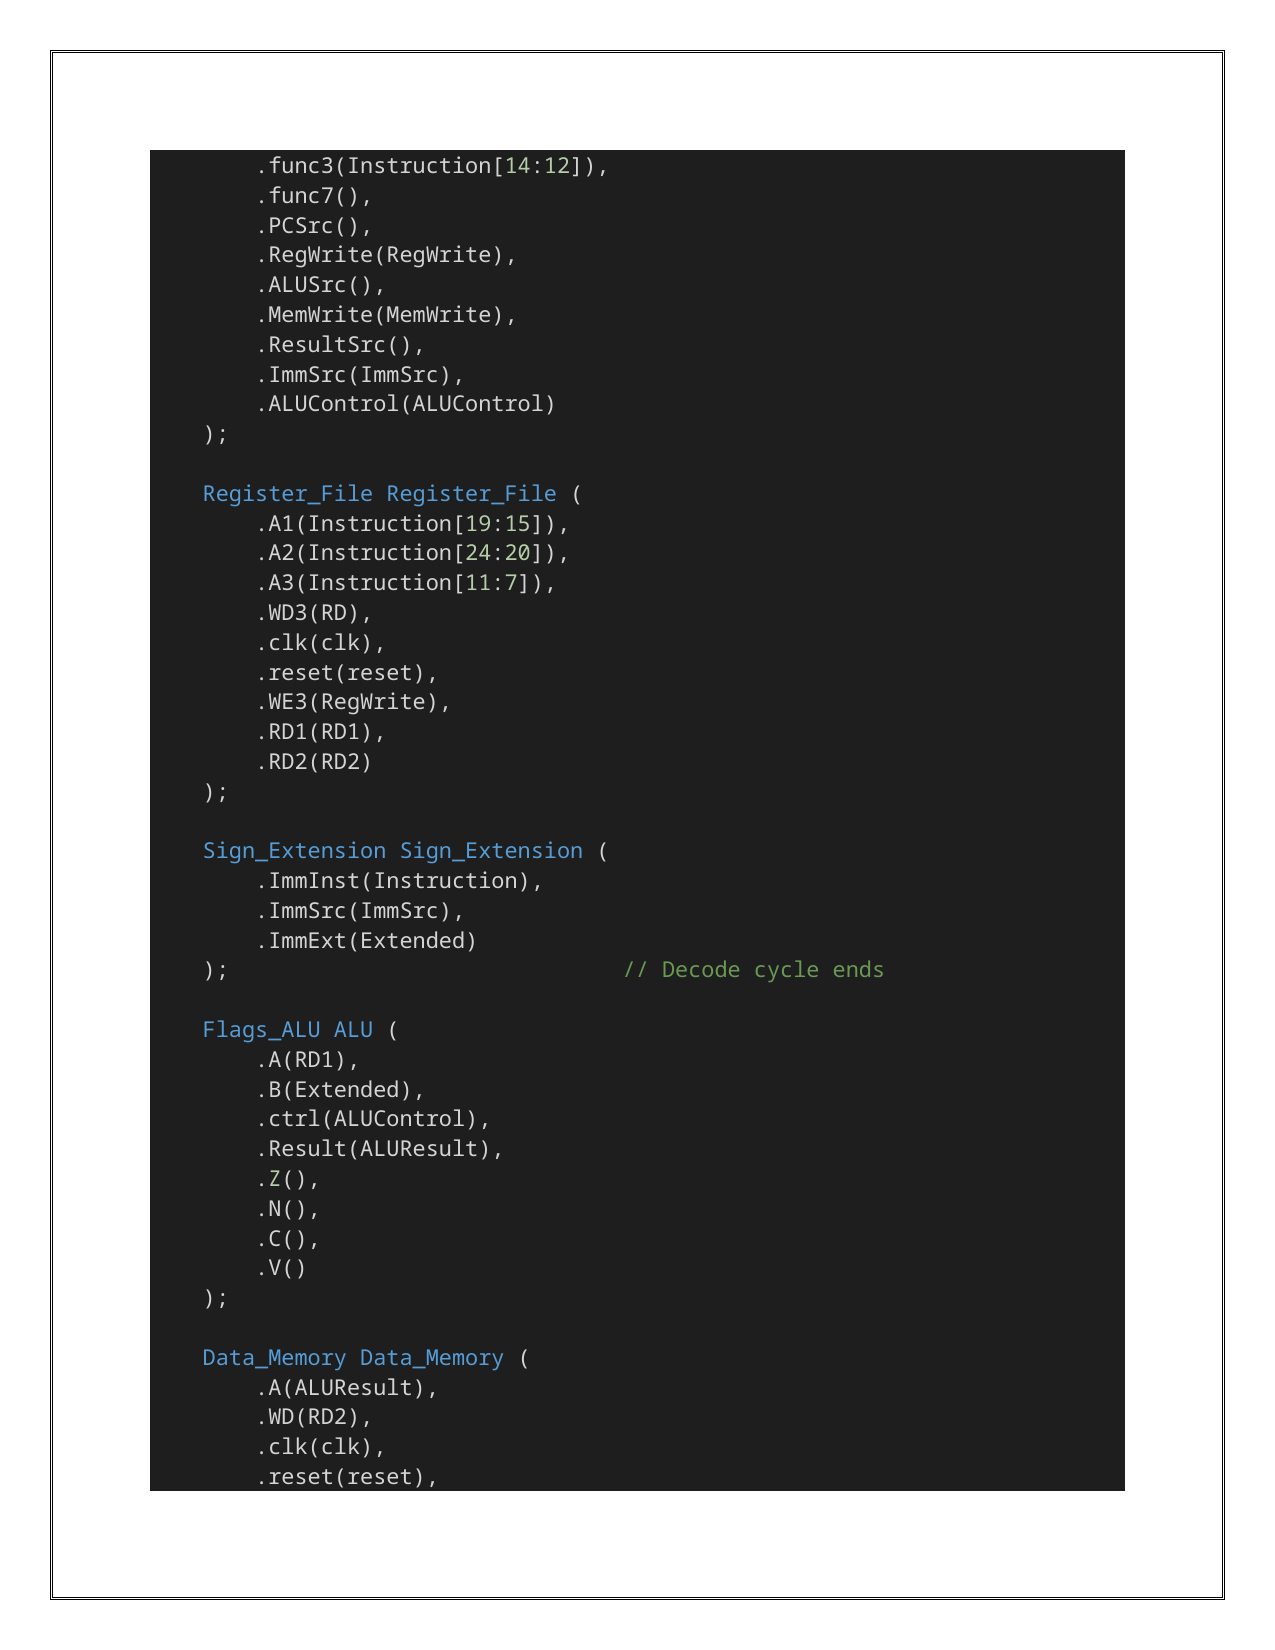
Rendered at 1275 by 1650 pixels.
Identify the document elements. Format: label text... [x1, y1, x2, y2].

text .reset(reset), [150, 656, 1125, 686]
text .ALUControl(ALUControl) [150, 388, 1125, 418]
text .N(), [150, 1193, 1125, 1222]
text .WD3(RD), [150, 597, 1125, 627]
text Flags_ALU ALU ( [150, 1014, 1125, 1044]
text .RD1(RD1), [150, 716, 1125, 746]
text .ImmSrc(ImmSrc), [150, 895, 1125, 924]
text .B(Extended), [150, 1073, 1125, 1103]
text .ImmExt(Extended) [150, 924, 1125, 954]
text .ImmSrc(ImmSrc), [150, 358, 1125, 388]
text Register_File Register_File ( [150, 478, 1125, 507]
text .A3(Instruction[11:7]), [150, 567, 1125, 597]
text .A(RD1), [150, 1044, 1125, 1073]
text Data_Memory Data_Memory ( [150, 1342, 1125, 1371]
text .ImmInst(Instruction), [150, 865, 1125, 895]
text .Result(ALUResult), [150, 1133, 1125, 1163]
text ); [150, 776, 1125, 805]
text .RD2(RD2) [150, 746, 1125, 776]
text .MemWrite(MemWrite), [150, 299, 1125, 329]
text .A1(Instruction[19:15]), [150, 507, 1125, 537]
text .func7(), [150, 180, 1125, 209]
text .ALUSrc(), [150, 269, 1125, 299]
text .reset(reset), [150, 1461, 1125, 1491]
text .Z(), [150, 1163, 1125, 1193]
text ); // Decode cycle ends [150, 954, 1125, 984]
text .clk(clk), [150, 627, 1125, 656]
text ); [150, 418, 1125, 448]
text ); [150, 1282, 1125, 1312]
text .ctrl(ALUControl), [150, 1103, 1125, 1133]
text .ResultSrc(), [150, 329, 1125, 358]
text .WD(RD2), [150, 1401, 1125, 1431]
text .C(), [150, 1222, 1125, 1252]
text .V() [150, 1252, 1125, 1282]
text .func3(Instruction[14:12]), [150, 150, 1125, 180]
text .PCSrc(), [150, 209, 1125, 239]
text Sign_Extension Sign_Extension ( [150, 835, 1125, 865]
text .WE3(RegWrite), [150, 686, 1125, 716]
text .A2(Instruction[24:20]), [150, 537, 1125, 567]
text .clk(clk), [150, 1431, 1125, 1461]
text .RegWrite(RegWrite), [150, 239, 1125, 269]
text .A(ALUResult), [150, 1371, 1125, 1401]
